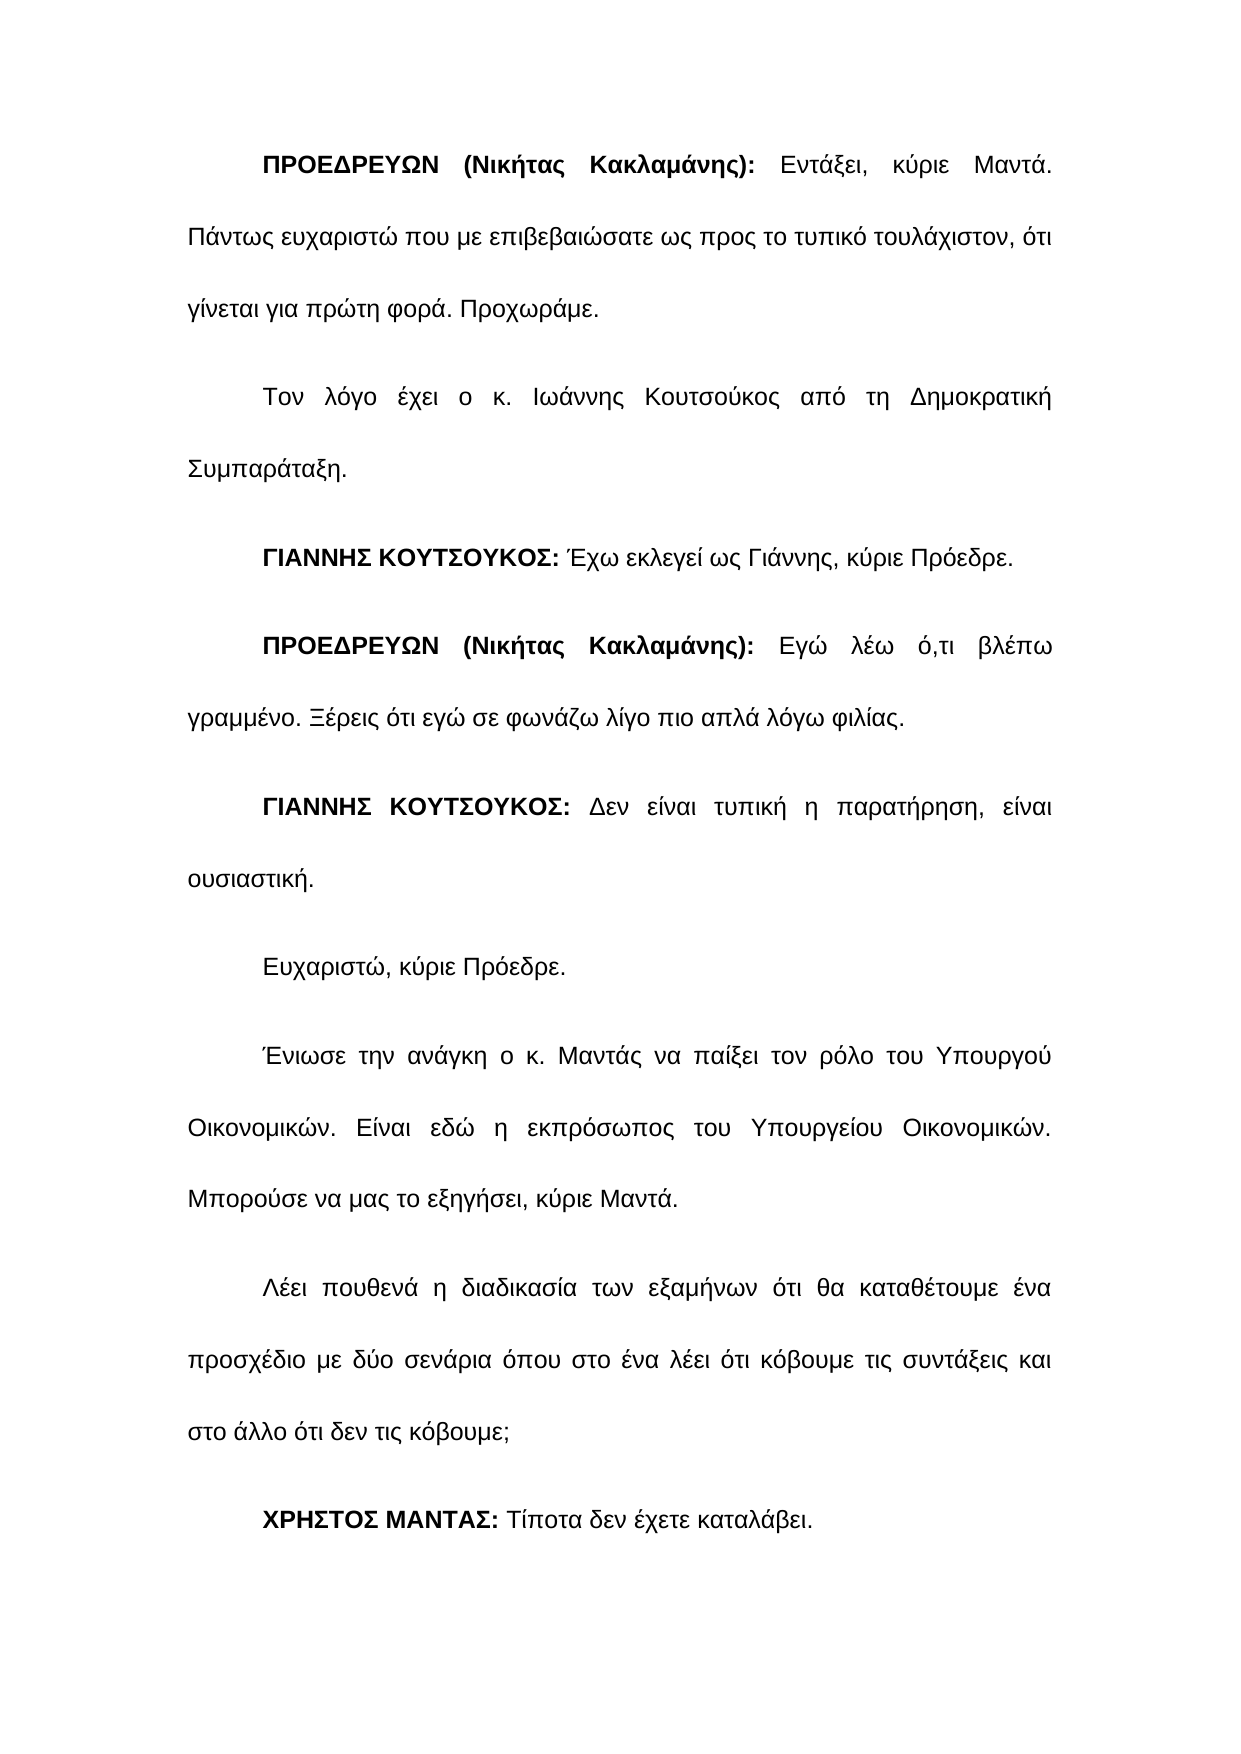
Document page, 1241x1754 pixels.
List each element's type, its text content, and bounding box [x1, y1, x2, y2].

text Ένιωσε την ανάγκη ο κ. Μαντάς να παίξει τον ρόλο του Υπουργού Οικονομικών. Είναι εδώ η εκπρόσωπος του Υπουργείου Οικονομικών. Μπορούσε να μας το εξηγήσει, κύριε Μαντά. [187, 1041, 1053, 1213]
text ΓΙΑΝΝΗΣ ΚΟΥΤΣΟΥΚΟΣ: Δεν είναι τυπική η παρατήρηση, είναι ουσιαστική. [187, 792, 1053, 892]
text ΓΙΑΝΝΗΣ ΚΟΥΤΣΟΥΚΟΣ: Έχω εκλεγεί ως Γιάννης, κύριε Πρόεδρε. [187, 543, 1053, 571]
text ΠΡΟΕΔΡΕΥΩΝ (Νικήτας Κακλαμάνης): Εγώ λέω ό,τι βλέπω γραμμένο. Ξέρεις ότι εγώ σε φωνάζω λίγο πιο απλά λόγω φιλίας. [187, 631, 1053, 732]
text Τον λόγο έχει ο κ. Ιωάννης Κουτσούκος από τη Δημοκρατική Συμπαράταξη. [187, 382, 1053, 483]
text ΠΡΟΕΔΡΕΥΩΝ (Νικήτας Κακλαμάνης): Εντάξει, κύριε Μαντά. Πάντως ευχαριστώ που με επιβεβαιώσατε ως προς το τυπικό τουλάχιστον, ότι γίνεται για πρώτη φορά. Προχωράμε. [187, 150, 1053, 322]
text ΧΡΗΣΤΟΣ ΜΑΝΤΑΣ: Τίποτα δεν έχετε καταλάβει. [187, 1505, 1053, 1534]
text Ευχαριστώ, κύριε Πρόεδρε. [187, 952, 1053, 981]
text Λέει πουθενά η διαδικασία των εξαμήνων ότι θα καταθέτουμε ένα προσχέδιο με δύο σενάρια όπου στο ένα λέει ότι κόβουμε τις συντάξεις και στο άλλο ότι δεν τις κόβουμε; [187, 1273, 1053, 1445]
